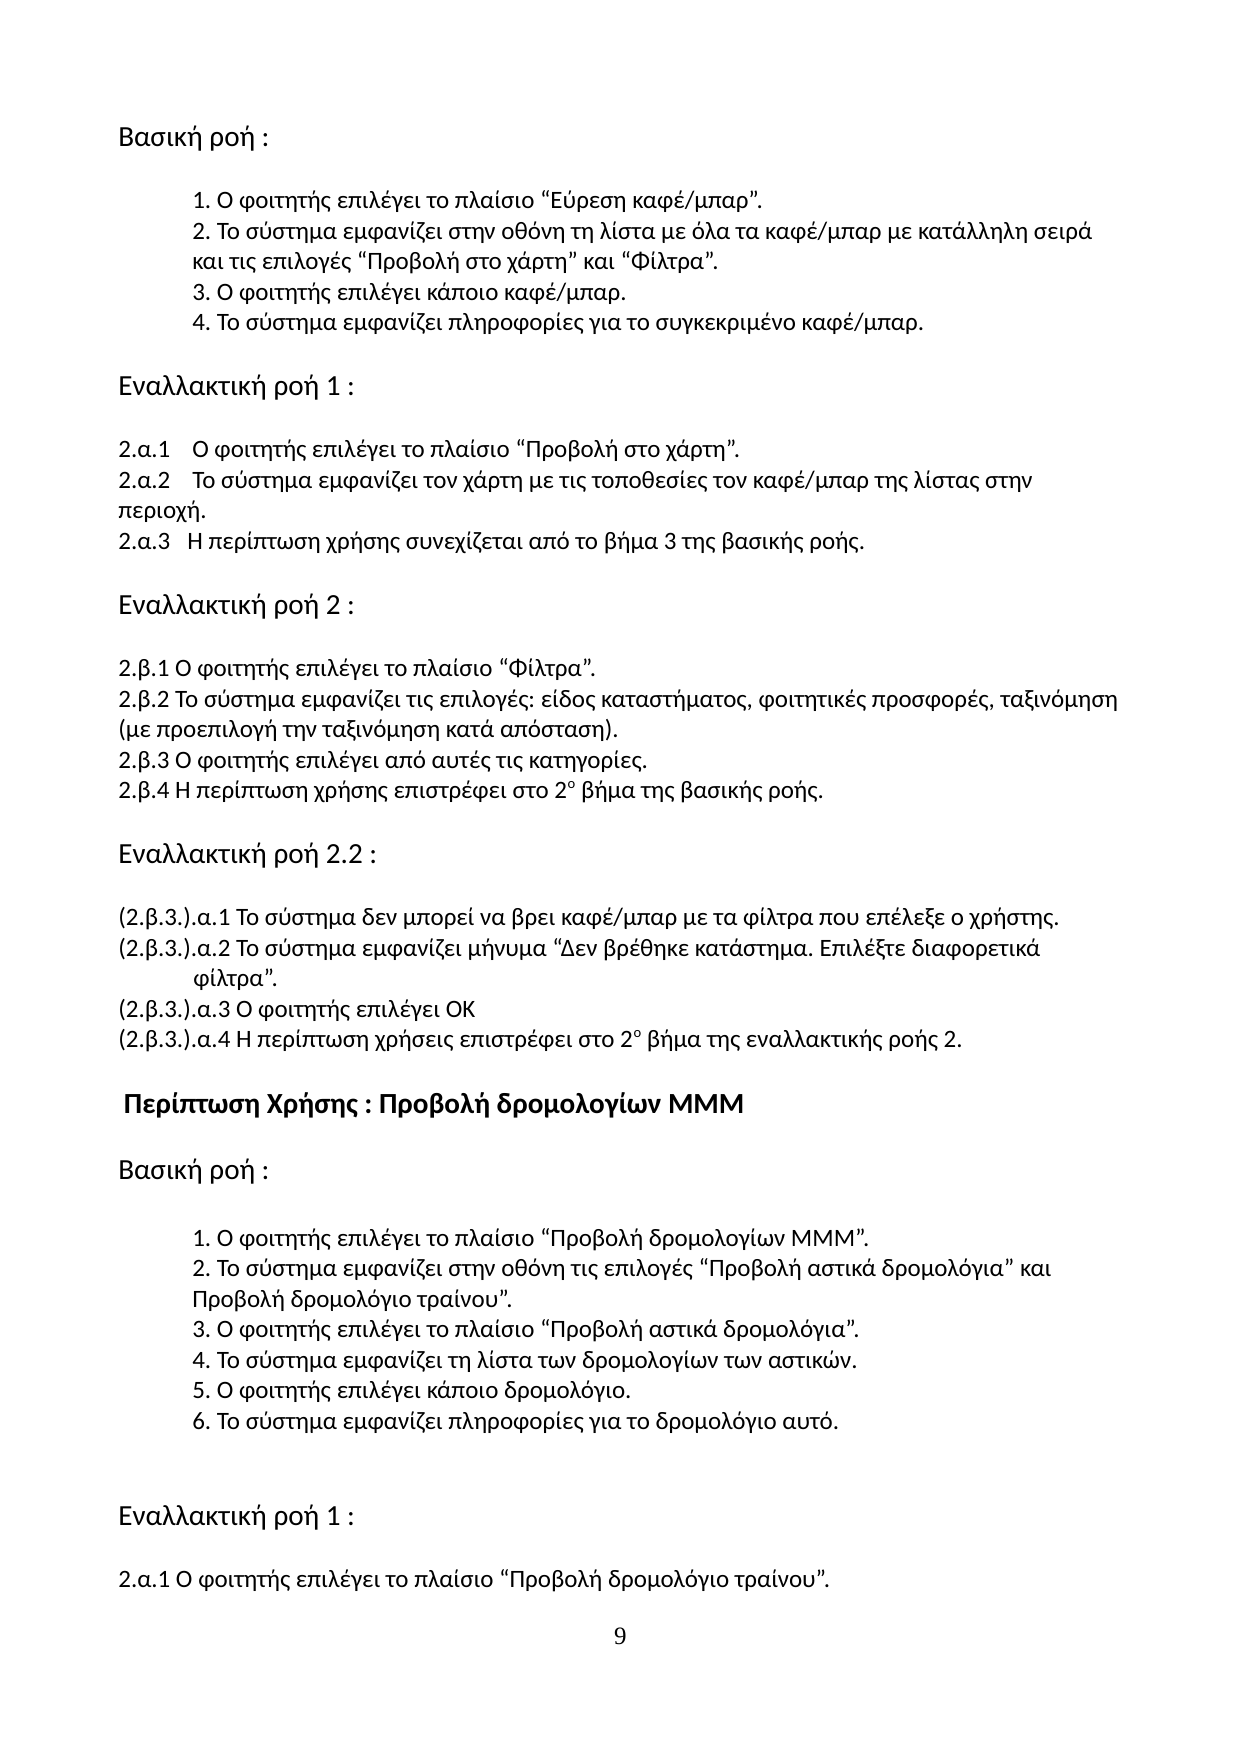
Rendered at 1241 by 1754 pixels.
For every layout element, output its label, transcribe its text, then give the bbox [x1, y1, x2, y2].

text 2.β.2 Το σύστημα εμφανίζει τις επιλογές: είδος καταστήματος, φοιτητικές προσφορές, ταξινόμηση (με προεπιλογή την ταξινόμηση κατά απόσταση). [118, 683, 1122, 744]
text (2.β.3.).α.1 Το σύστημα δεν μπορεί να βρει καφέ/μπαρ με τα φίλτρα που επέλεξε ο χρήστης. [118, 902, 1122, 932]
text 1. Ο φοιτητής επιλέγει το πλαίσιο “Εύρεση καφέ/μπαρ”. [118, 184, 1122, 215]
text (2.β.3.).α.2 Το σύστημα εμφανίζει μήνυμα “Δεν βρέθηκε κατάστημα. Επιλέξτε διαφορετικά φίλτρα”. [118, 932, 1122, 993]
text Βασική ροή : [118, 118, 1122, 154]
text 3. Ο φοιτητής επιλέγει το πλαίσιο “Προβολή αστικά δρομολόγια”. [118, 1314, 1122, 1344]
text (2.β.3.).α.3 Ο φοιτητής επιλέγει ΟΚ [118, 993, 1122, 1024]
text 4. Το σύστημα εμφανίζει τη λίστα των δρομολογίων των αστικών. [118, 1344, 1122, 1375]
text Εναλλακτική ροή 2 : [118, 586, 1122, 622]
text 2.β.3 Ο φοιτητής επιλέγει από αυτές τις κατηγορίες. [118, 744, 1122, 774]
text 6. Το σύστημα εμφανίζει πληροφορίες για το δρομολόγιο αυτό. [118, 1405, 1122, 1436]
text 2.α.1 Ο φοιτητής επιλέγει το πλαίσιο “Προβολή στο χάρτη”. [118, 433, 1122, 464]
text Περίπτωση Χρήσης : Προβολή δρομολογίων ΜΜΜ [118, 1085, 1122, 1120]
text 2.α.2 Το σύστημα εμφανίζει τον χάρτη με τις τοποθεσίες τον καφέ/μπαρ της λίστας στην περιοχή. [118, 464, 1122, 525]
text 4. Το σύστημα εμφανίζει πληροφορίες για το συγκεκριμένο καφέ/μπαρ. [118, 306, 1122, 337]
text 2. Το σύστημα εμφανίζει στην οθόνη τη λίστα με όλα τα καφέ/μπαρ με κατάλληλη σειρά και τις επιλογές “Προβολή στο χάρτη” και “Φίλτρα”. [192, 215, 1122, 276]
text Εναλλακτική ροή 2.2 : [118, 835, 1122, 871]
text Εναλλακτική ροή 1 : [118, 367, 1122, 403]
text 5. Ο φοιτητής επιλέγει κάποιο δρομολόγιο. [118, 1375, 1122, 1405]
text (2.β.3.).α.4 Η περίπτωση χρήσεις επιστρέφει στο 2ο βήμα της εναλλακτικής ροής 2. [118, 1024, 1122, 1054]
text 2.β.4 Η περίπτωση χρήσης επιστρέφει στο 2ο βήμα της βασικής ροής. [118, 774, 1122, 805]
text 3. Ο φοιτητής επιλέγει κάποιο καφέ/μπαρ. [118, 276, 1122, 306]
text 2.α.1 Ο φοιτητής επιλέγει το πλαίσιο “Προβολή δρομολόγιο τραίνου”. [118, 1563, 1122, 1593]
text Βασική ροή : [118, 1151, 1122, 1186]
text 2.α.3 Η περίπτωση χρήσης συνεχίζεται από το βήμα 3 της βασικής ροής. [118, 525, 1122, 556]
text 2.β.1 Ο φοιτητής επιλέγει το πλαίσιο “Φίλτρα”. [118, 652, 1122, 683]
text Εναλλακτική ροή 1 : [118, 1497, 1122, 1532]
text 1. Ο φοιτητής επιλέγει το πλαίσιο “Προβολή δρομολογίων ΜΜΜ”. [118, 1222, 1122, 1253]
text 2. Το σύστημα εμφανίζει στην οθόνη τις επιλογές “Προβολή αστικά δρομολόγια” και Προβολή δρομολόγιο τραίνου”. [192, 1253, 1122, 1314]
